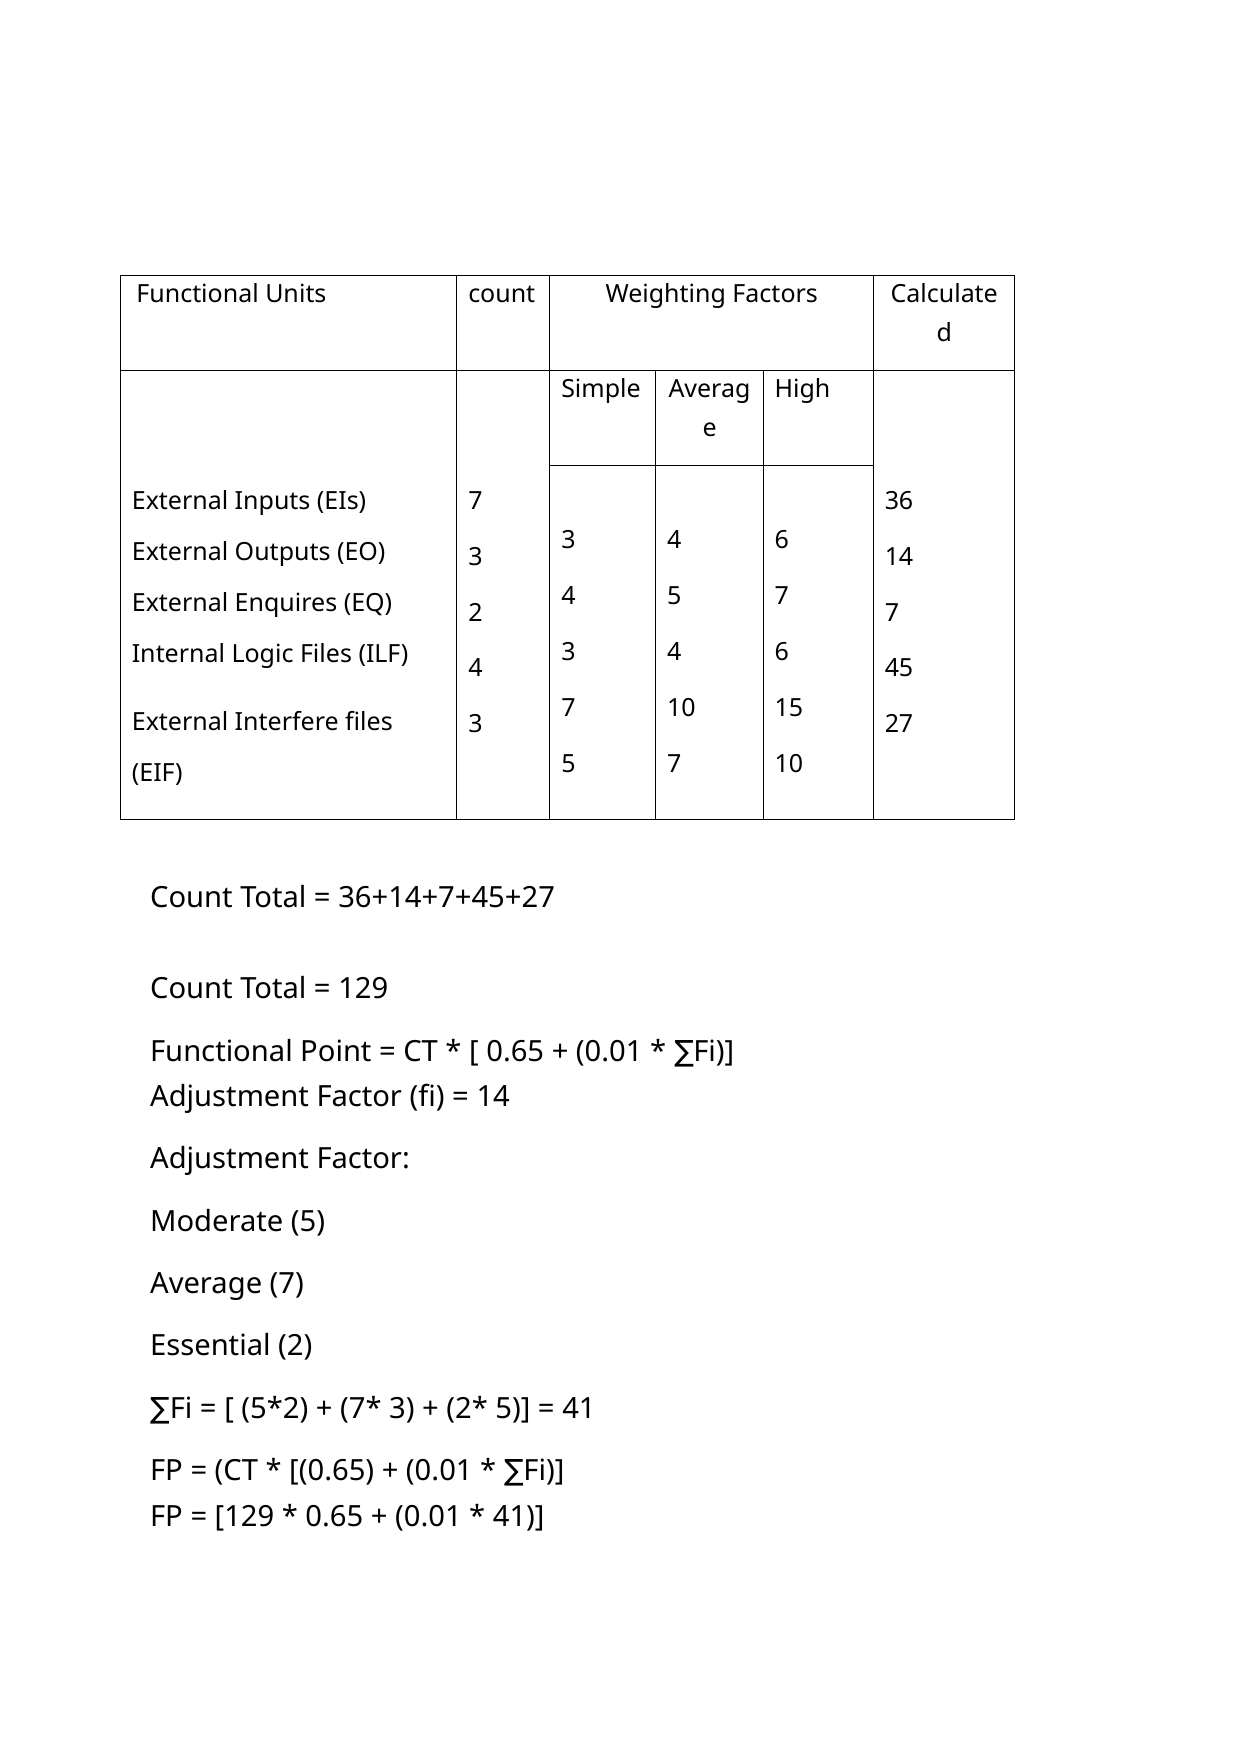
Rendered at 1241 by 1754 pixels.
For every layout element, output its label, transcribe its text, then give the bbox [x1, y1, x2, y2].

text Moderate (5) [150, 1200, 1090, 1240]
table_cell 7 3 2 4 3 [457, 371, 549, 819]
text Essential (2) [150, 1324, 1090, 1364]
table_header count [457, 276, 549, 370]
text ∑Fi = [ (5*2) + (7* 3) + (2* 5)] = 41 [150, 1387, 1090, 1427]
table_cell 4 5 4 10 7 [656, 466, 763, 819]
table_header Weighting Factors [550, 276, 873, 370]
table_cell External Inputs (EIs) External Outputs (EO) External Enquires (EQ) Internal Logic Files (ILF) External Interfere files (EIF) [121, 371, 456, 819]
text Average (7) [150, 1262, 1090, 1302]
table_cell Average [656, 371, 763, 465]
table_header Calculated [874, 276, 1014, 370]
text Functional Point = CT * [ 0.65 + (0.01 * ∑Fi)] Adjustment Factor (fi) = 14 [150, 1030, 1090, 1115]
text Adjustment Factor: [150, 1138, 1090, 1177]
table_cell 6 7 6 15 10 [764, 466, 873, 819]
table_cell 3 4 3 7 5 [550, 466, 655, 819]
table_cell Simple [550, 371, 655, 465]
table_cell 36 14 7 45 27 [874, 371, 1014, 819]
text Count Total = 36+14+7+45+27 Count Total = 129 [150, 876, 1090, 1007]
text FP = (CT * [(0.65) + (0.01 * ∑Fi)] FP = [129 * 0.65 + (0.01 * 41)] [150, 1449, 1090, 1534]
table_cell High [764, 371, 873, 465]
table_header Functional Units [121, 276, 456, 370]
